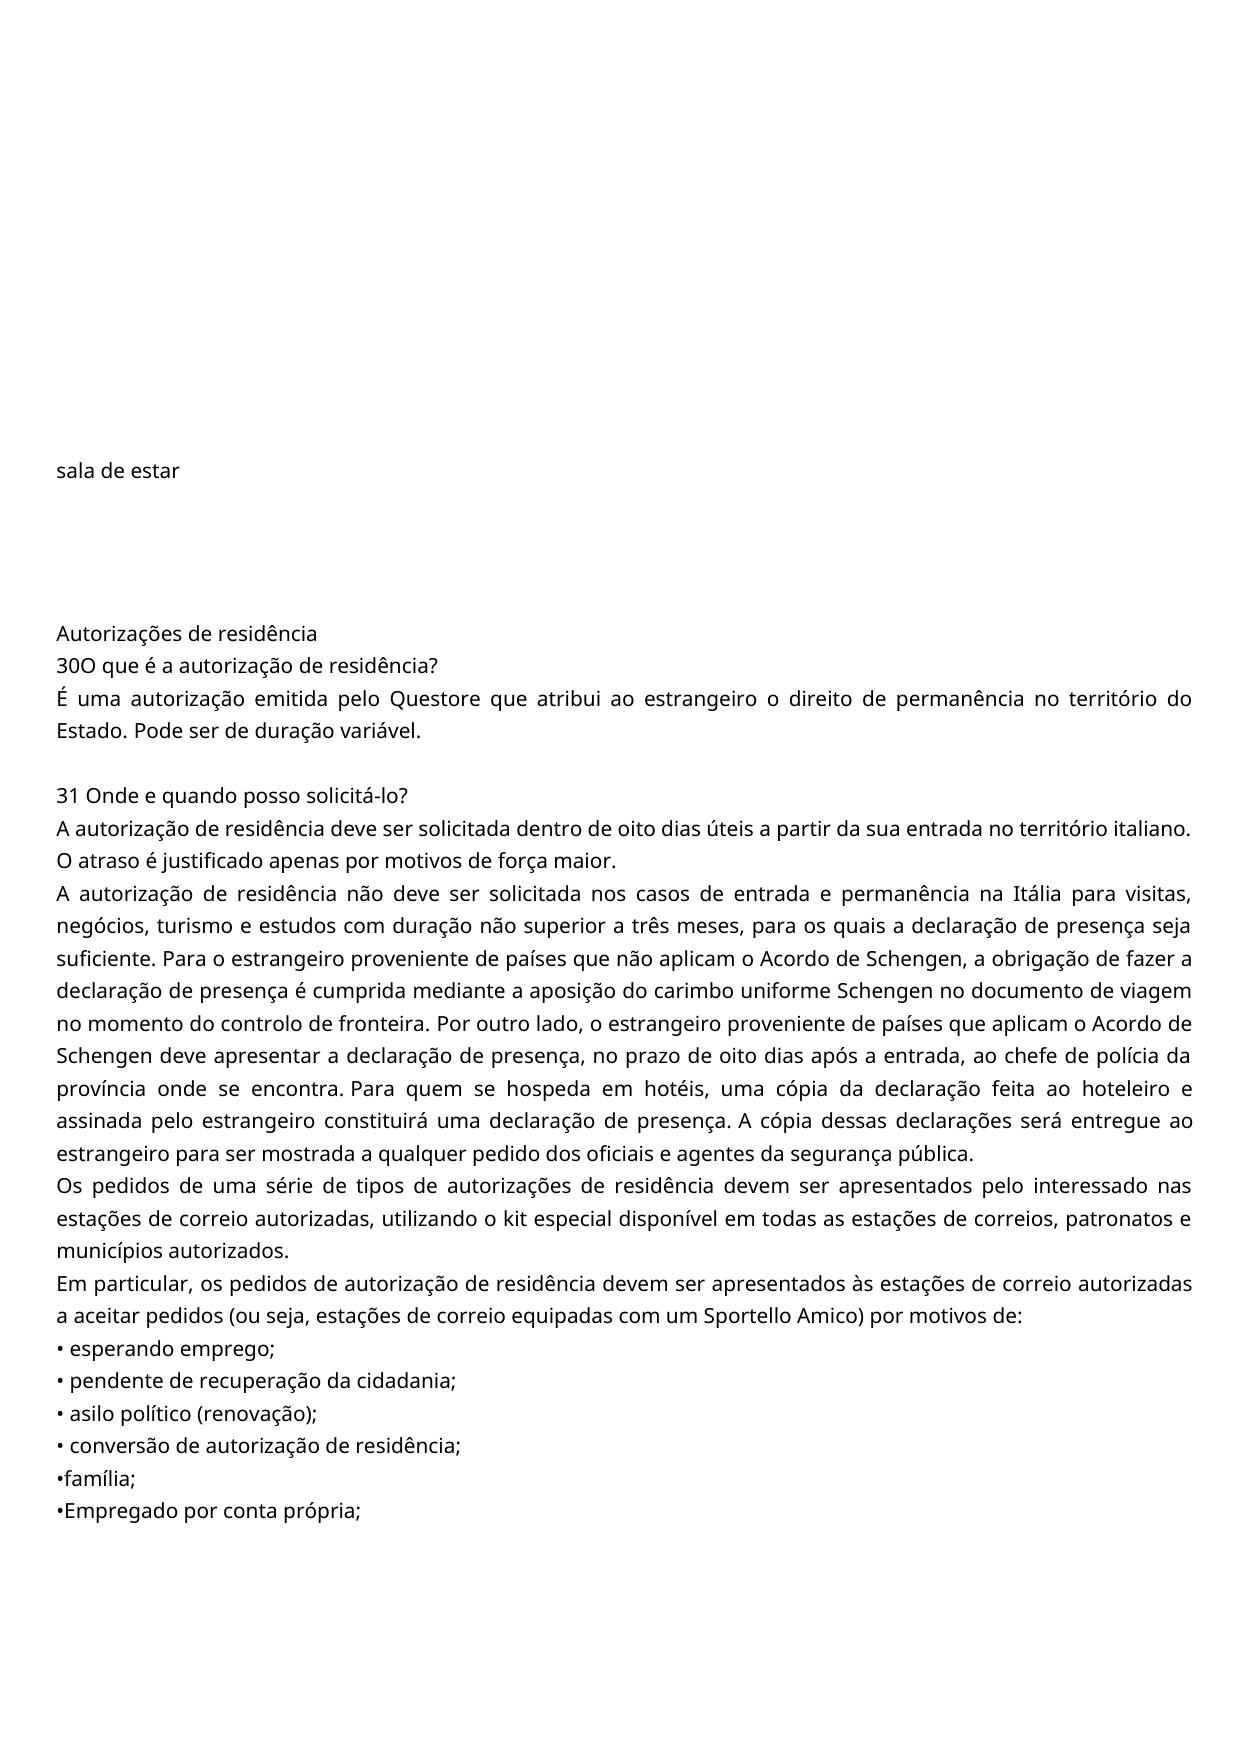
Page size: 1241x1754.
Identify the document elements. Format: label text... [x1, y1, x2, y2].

text 31 Onde e quando posso solicitá-lo? [56, 779, 1194, 812]
text 30O que é a autorização de residência? [56, 649, 1194, 682]
text • asilo político (renovação); [56, 1397, 1194, 1429]
text • pendente de recuperação da cidadania; [56, 1364, 1194, 1397]
text O atraso é justificado apenas por motivos de força maior. [56, 844, 1194, 877]
text •Empregado por conta própria; [56, 1494, 1194, 1527]
text É uma autorização emitida pelo Questore que atribui ao estrangeiro o direito de permanência no território do Estado. Pode ser de duração variável. [56, 682, 1194, 747]
text •família; [56, 1462, 1194, 1494]
text Os pedidos de uma série de tipos de autorizações de residência devem ser apresentados pelo interessado nas estações de correio autorizadas, utilizando o kit especial disponível em todas as estações de correios, patronatos e municípios autorizados. [56, 1169, 1194, 1267]
text Em particular, os pedidos de autorização de residência devem ser apresentados às estações de correio autorizadas a aceitar pedidos (ou seja, estações de correio equipadas com um Sportello Amico) por motivos de: [56, 1267, 1194, 1332]
text A autorização de residência deve ser solicitada dentro de oito dias úteis a partir da sua entrada no território italiano. [56, 812, 1194, 844]
text • esperando emprego; [56, 1332, 1194, 1364]
text Autorizações de residência [56, 617, 1194, 649]
text sala de estar [56, 454, 1194, 487]
text • conversão de autorização de residência; [56, 1429, 1194, 1462]
text A autorização de residência não deve ser solicitada nos casos de entrada e permanência na Itália para visitas, negócios, turismo e estudos com duração não superior a três meses, para os quais a declaração de presença seja suficiente. Para o estrangeiro proveniente de países que não aplicam o Acordo de Schengen, a obrigação de fazer a declaração de presença é cumprida mediante a aposição do carimbo uniforme Schengen no documento de viagem no momento do controlo de fronteira. Por outro lado, o estrangeiro proveniente de países que aplicam o Acordo de Schengen deve apresentar a declaração de presença, no prazo de oito dias após a entrada, ao chefe de polícia da província onde se encontra. Para quem se hospeda em hotéis, uma cópia da declaração feita ao hoteleiro e assinada pelo estrangeiro constituirá uma declaração de presença. A cópia dessas declarações será entregue ao estrangeiro para ser mostrada a qualquer pedido dos oficiais e agentes da segurança pública. [56, 877, 1194, 1169]
